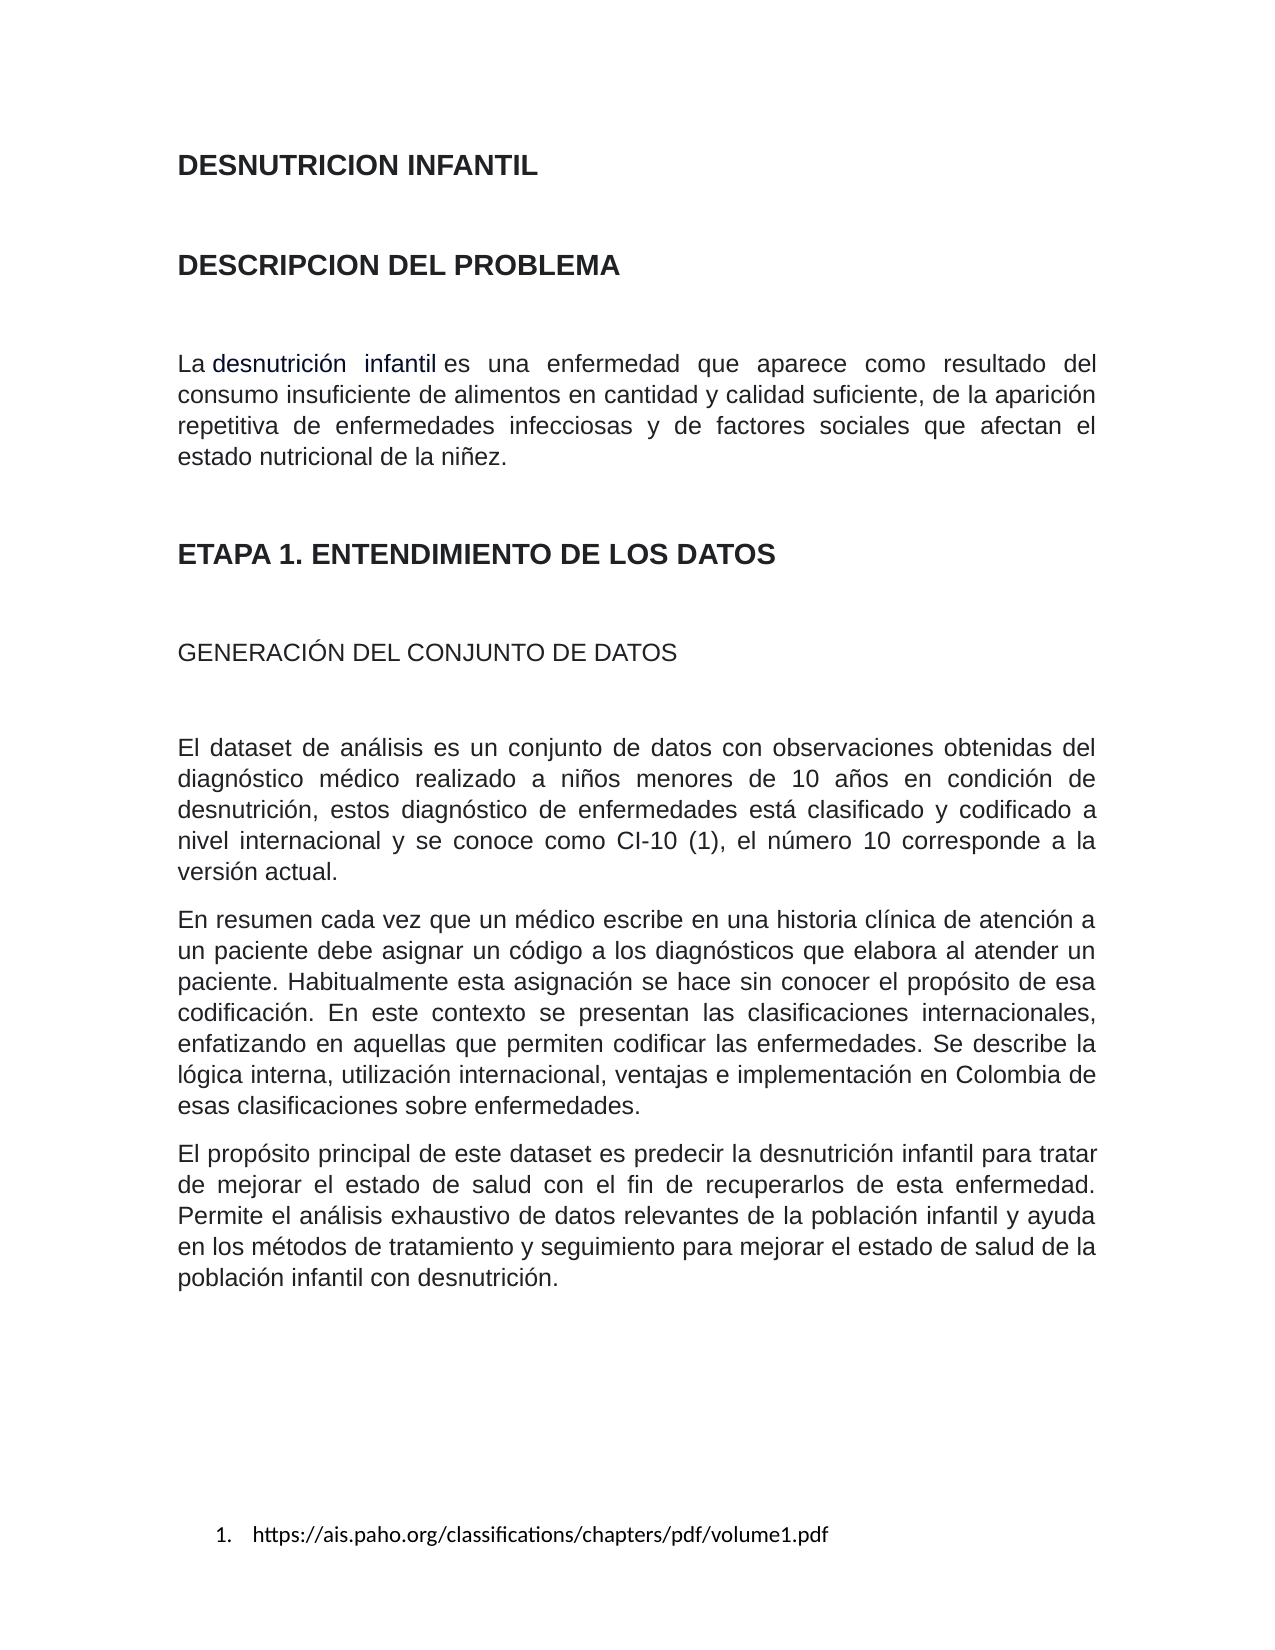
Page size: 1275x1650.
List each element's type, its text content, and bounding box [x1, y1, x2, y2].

text ETAPA 1. ENTENDIMIENTO DE LOS DATOS [177, 537, 1098, 571]
text GENERACIÓN DEL CONJUNTO DE DATOS [177, 638, 1098, 666]
text El dataset de análisis es un conjunto de datos con observaciones obtenidas del diagnóstico médico realizado a niños menores de 10 años en condición de desnutrición, estos diagnóstico de enfermedades está clasificado y codificado a nivel internacional y se conoce como CI-10 (1), el número 10 corresponde a la versión actual. [177, 733, 1098, 886]
text La desnutrición infantil es una enfermedad que aparece como resultado del consumo insuficiente de alimentos en cantidad y calidad suficiente, de la aparición repetitiva de enfermedades infecciosas y de factores sociales que afectan el estado nutricional de la niñez. [177, 439, 1098, 471]
text DESCRIPCION DEL PROBLEMA [177, 248, 1098, 282]
text DESNUTRICION INFANTIL [177, 148, 1098, 181]
